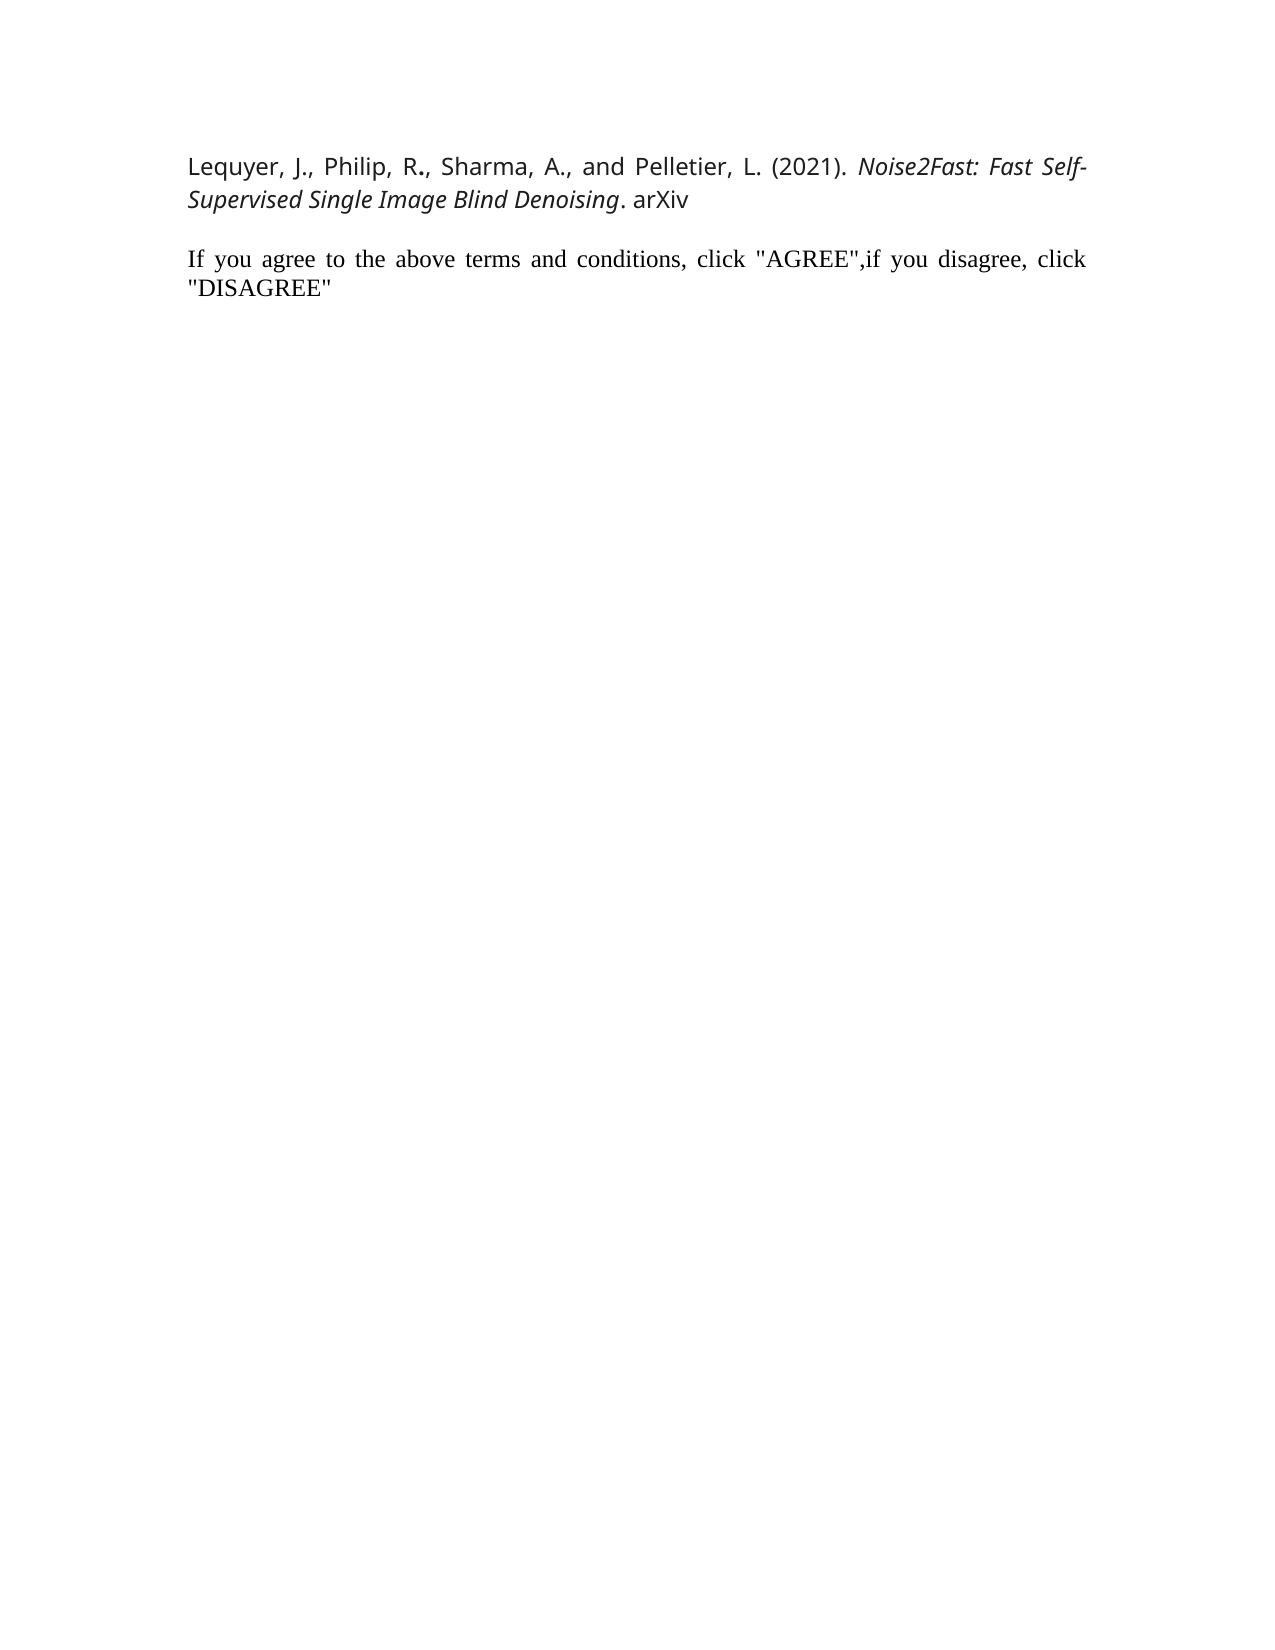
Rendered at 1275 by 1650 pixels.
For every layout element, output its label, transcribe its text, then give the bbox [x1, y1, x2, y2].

text If you agree to the above terms and conditions, click "AGREE",if you disagree, click "DISAGREE" [187, 244, 1087, 301]
text Lequyer, J., Philip, R., Sharma, A., and Pelletier, L. (2021). Noise2Fast: Fast Self-Supervised Single Image Blind Denoising. arXiv [187, 150, 1087, 215]
